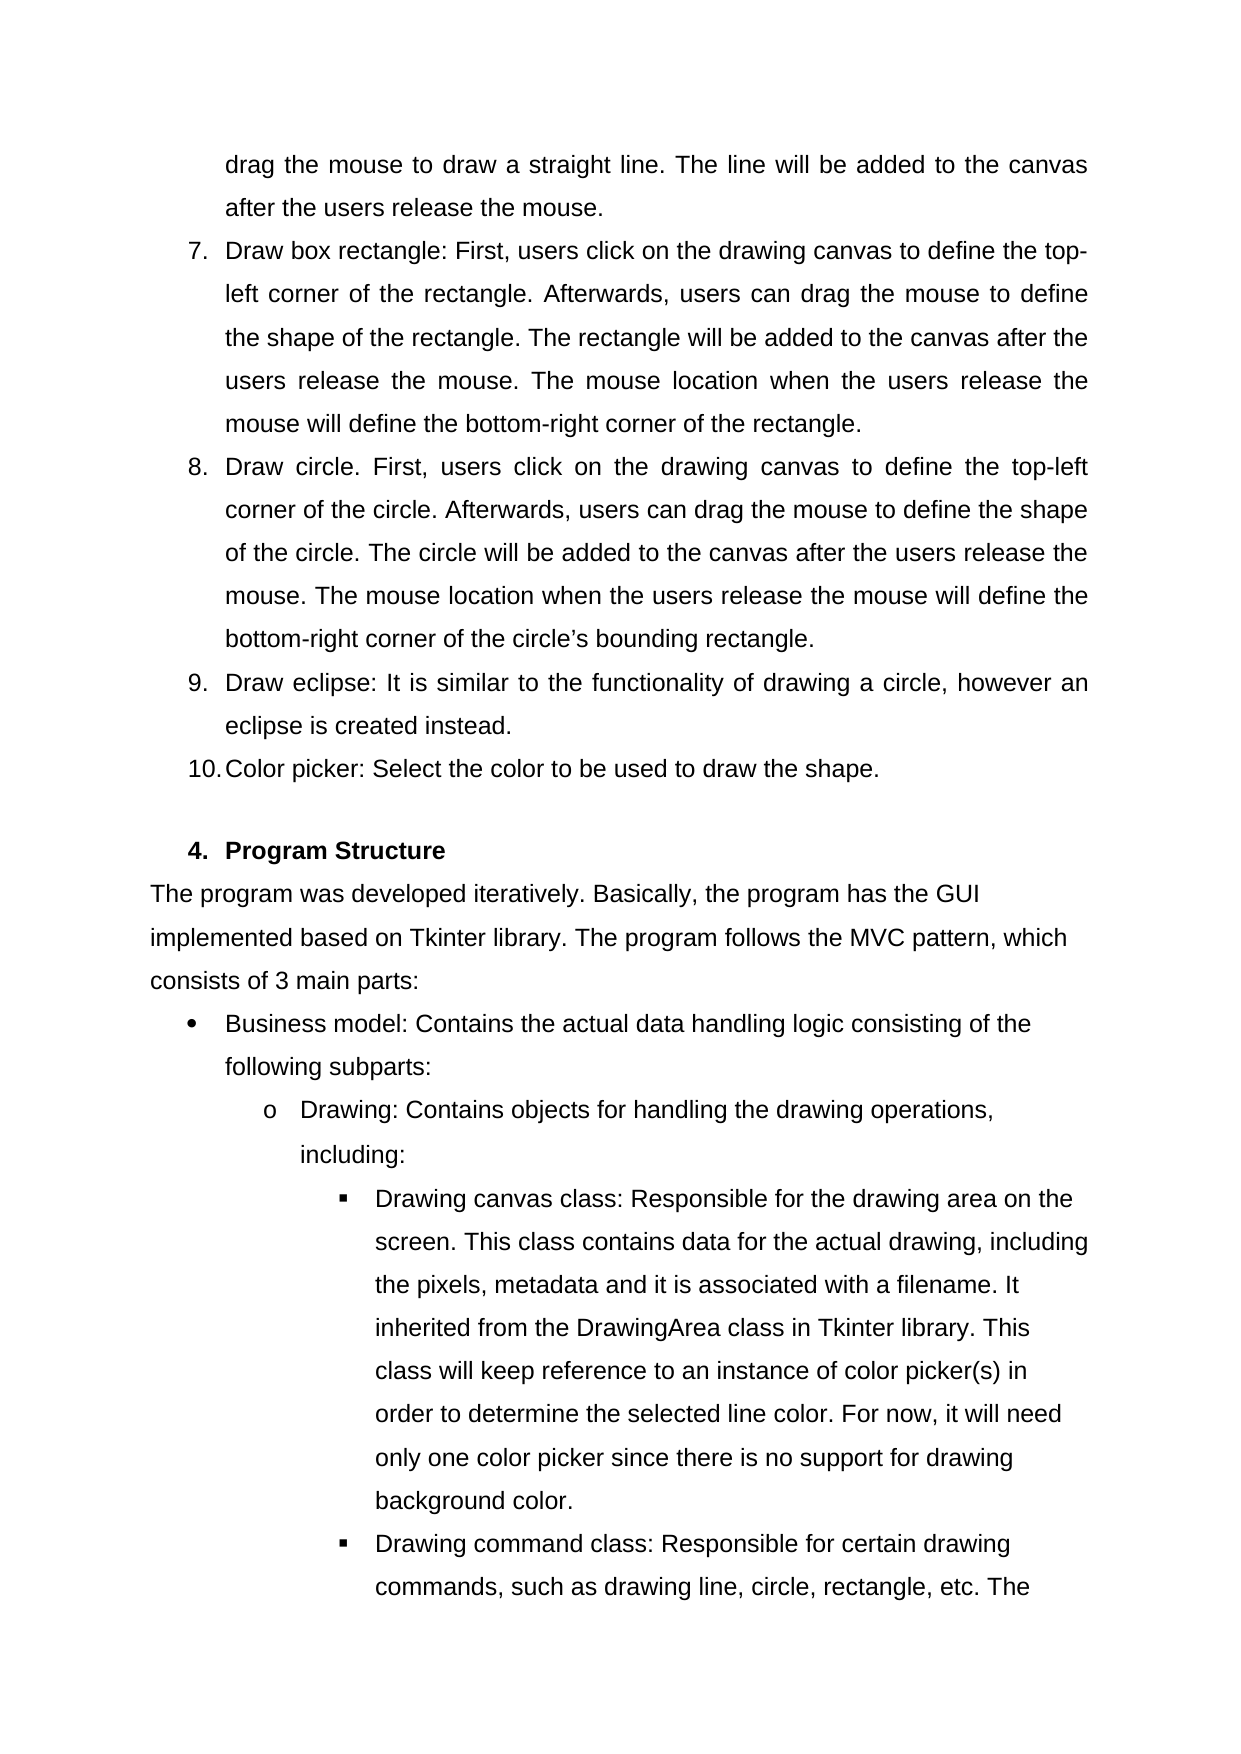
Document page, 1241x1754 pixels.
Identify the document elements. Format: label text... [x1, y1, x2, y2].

list Drawing canvas class: Responsible for the drawing area on the screen. This class contains data for the actual drawing, including the pixels, metadata and it is associated with a filename. It inherited from the DrawingArea class in Tkinter library. This class will keep reference to an instance of color picker(s) in order to determine the selected line color. For now, it will need only one color picker since there is no support for drawing background color. [337, 1184, 1090, 1514]
list Draw circle. First, users click on the drawing canvas to define the top-left corner of the circle. Afterwards, users can drag the mouse to define the shape of the circle. The circle will be added to the canvas after the users release the mouse. The mouse location when the users release the mouse will define the bottom-right corner of the circle’s bounding rectangle. [188, 452, 1090, 653]
list Color picker: Select the color to be used to draw the shape. [188, 754, 1090, 782]
list Business model: Contains the actual data handling logic consisting of the following subparts: [187, 1009, 1090, 1081]
list Program Structure [188, 836, 1090, 865]
list Draw box rectangle: First, users click on the drawing canvas to define the top-left corner of the rectangle. Afterwards, users can drag the mouse to define the shape of the rectangle. The rectangle will be added to the canvas after the users release the mouse. The mouse location when the users release the mouse will define the bottom-right corner of the rectangle. [188, 236, 1090, 437]
list Draw eclipse: It is similar to the functionality of drawing a circle, however an eclipse is created instead. [188, 667, 1090, 739]
text The program was developed iteratively. Basically, the program has the GUI implemented based on Tkinter library. The program follows the MVC pattern, which consists of 3 main parts: [150, 879, 1090, 994]
list Drawing: Contains objects for handling the drawing operations, including: [262, 1095, 1090, 1169]
